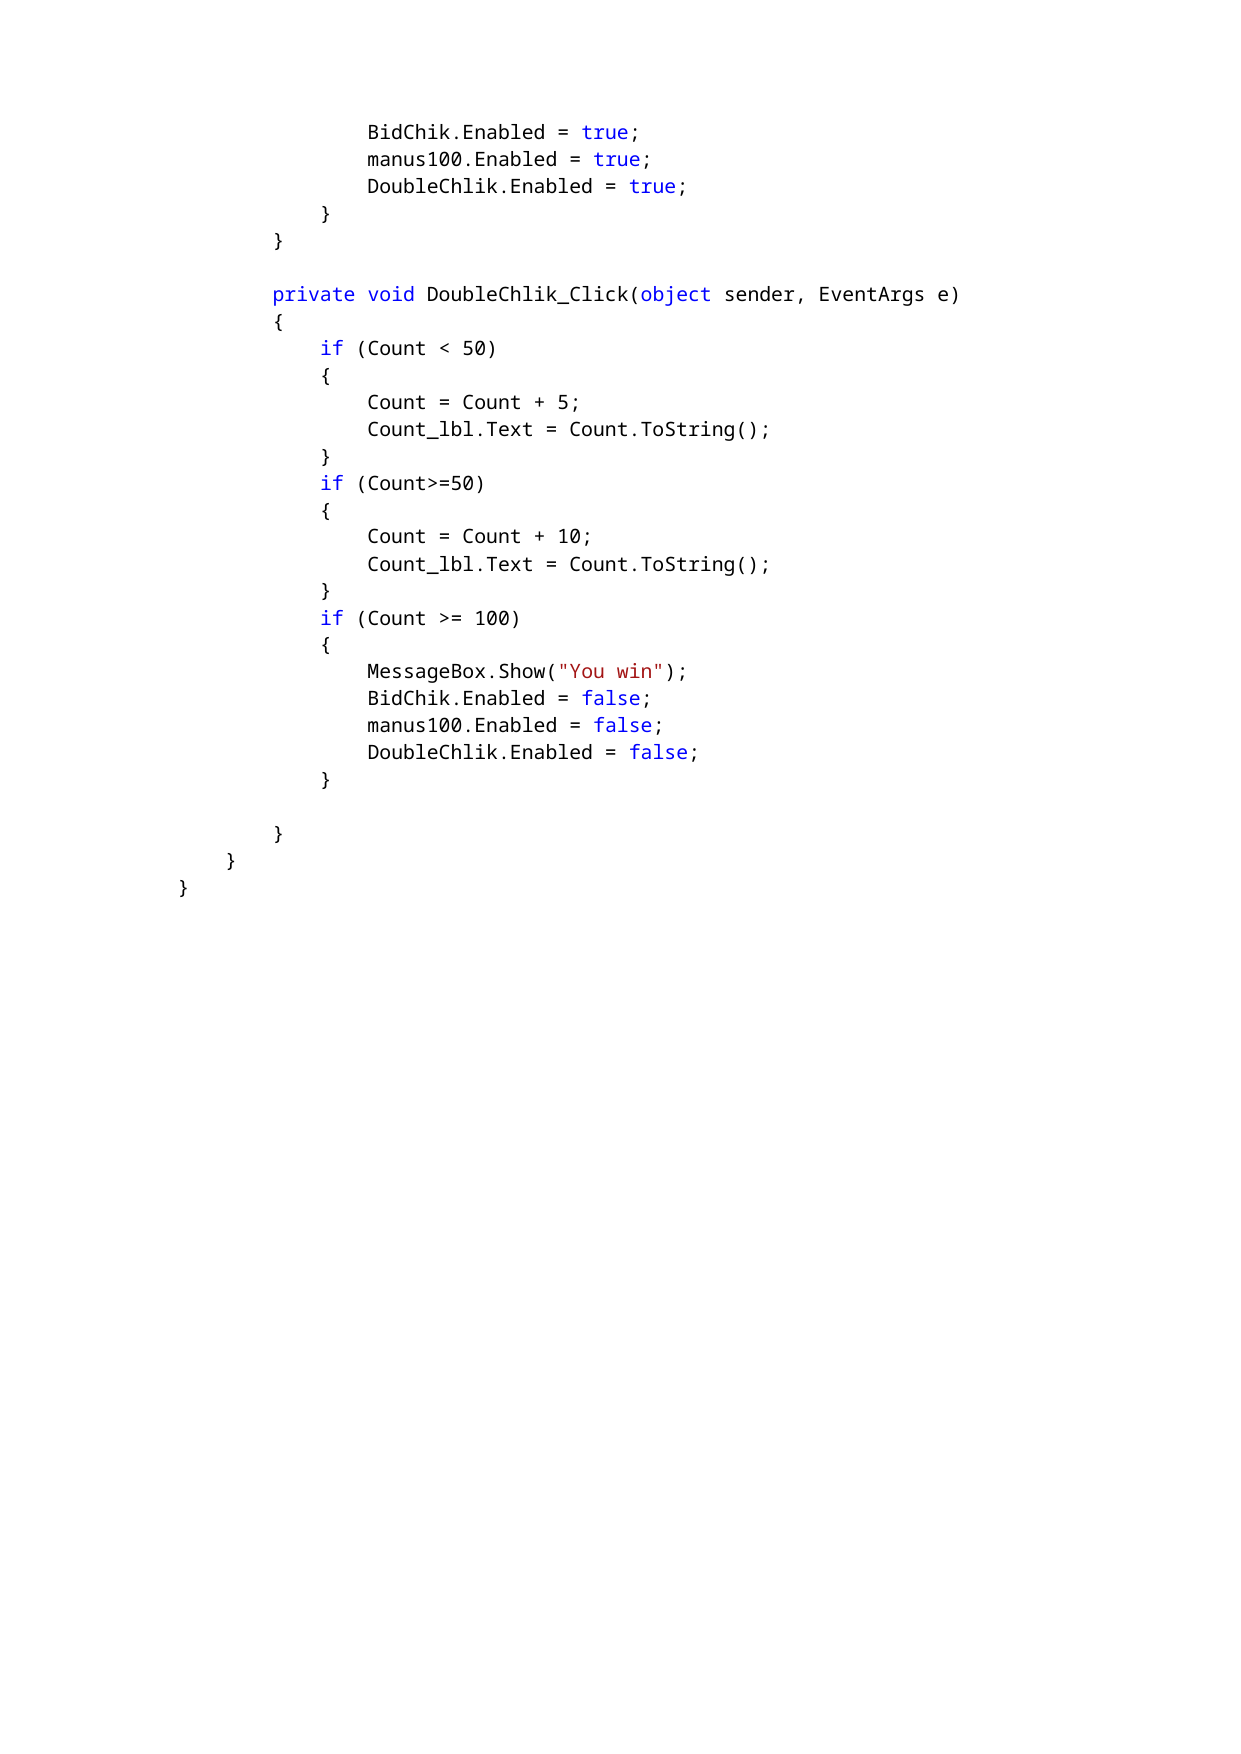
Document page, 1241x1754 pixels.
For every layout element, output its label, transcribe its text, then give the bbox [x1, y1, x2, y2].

text } [177, 819, 1152, 847]
text Count = Count + 10; [177, 523, 1152, 550]
text } [177, 766, 1152, 793]
text private void DoubleChlik_Click(object sender, EventArgs e) [177, 280, 1152, 307]
text } [177, 442, 1152, 469]
text { [177, 361, 1152, 388]
text } [177, 226, 1152, 253]
text BidChik.Enabled = true; [177, 118, 1152, 145]
text } [177, 577, 1152, 604]
text if (Count >= 100) [177, 604, 1152, 631]
text MessageBox.Show("You win"); [177, 658, 1152, 685]
text DoubleChlik.Enabled = true; [177, 172, 1152, 199]
text Count_lbl.Text = Count.ToString(); [177, 415, 1152, 442]
text if (Count < 50) [177, 334, 1152, 361]
text manus100.Enabled = true; [177, 145, 1152, 172]
text Count_lbl.Text = Count.ToString(); [177, 550, 1152, 577]
text { [177, 631, 1152, 658]
text BidChik.Enabled = false; [177, 685, 1152, 712]
text if (Count>=50) [177, 469, 1152, 496]
text } [177, 873, 1152, 901]
text } [177, 199, 1152, 226]
text manus100.Enabled = false; [177, 712, 1152, 739]
text DoubleChlik.Enabled = false; [177, 739, 1152, 766]
text { [177, 496, 1152, 523]
text } [177, 847, 1152, 873]
text Count = Count + 5; [177, 388, 1152, 415]
text { [177, 307, 1152, 334]
